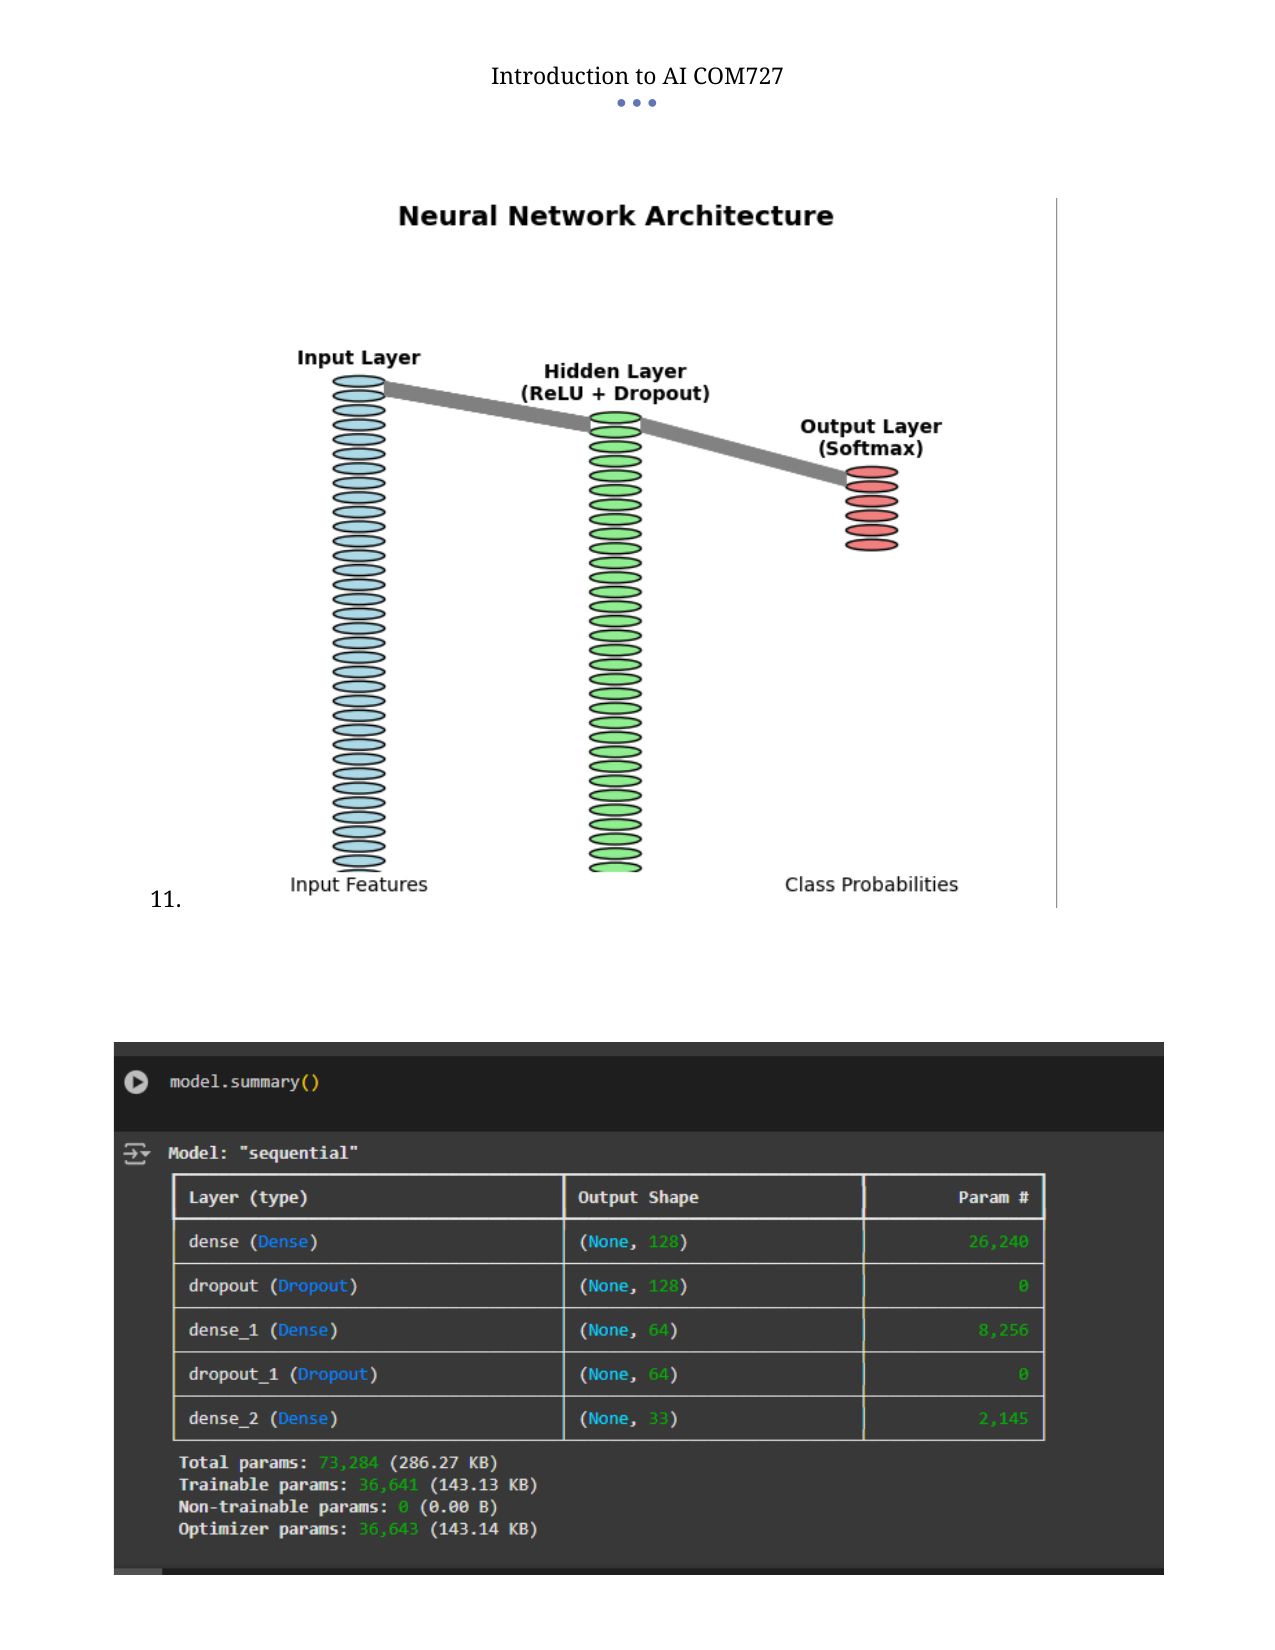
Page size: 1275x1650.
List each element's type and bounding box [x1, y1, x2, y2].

picture [187, 198, 1058, 908]
picture [113, 1042, 1164, 1575]
